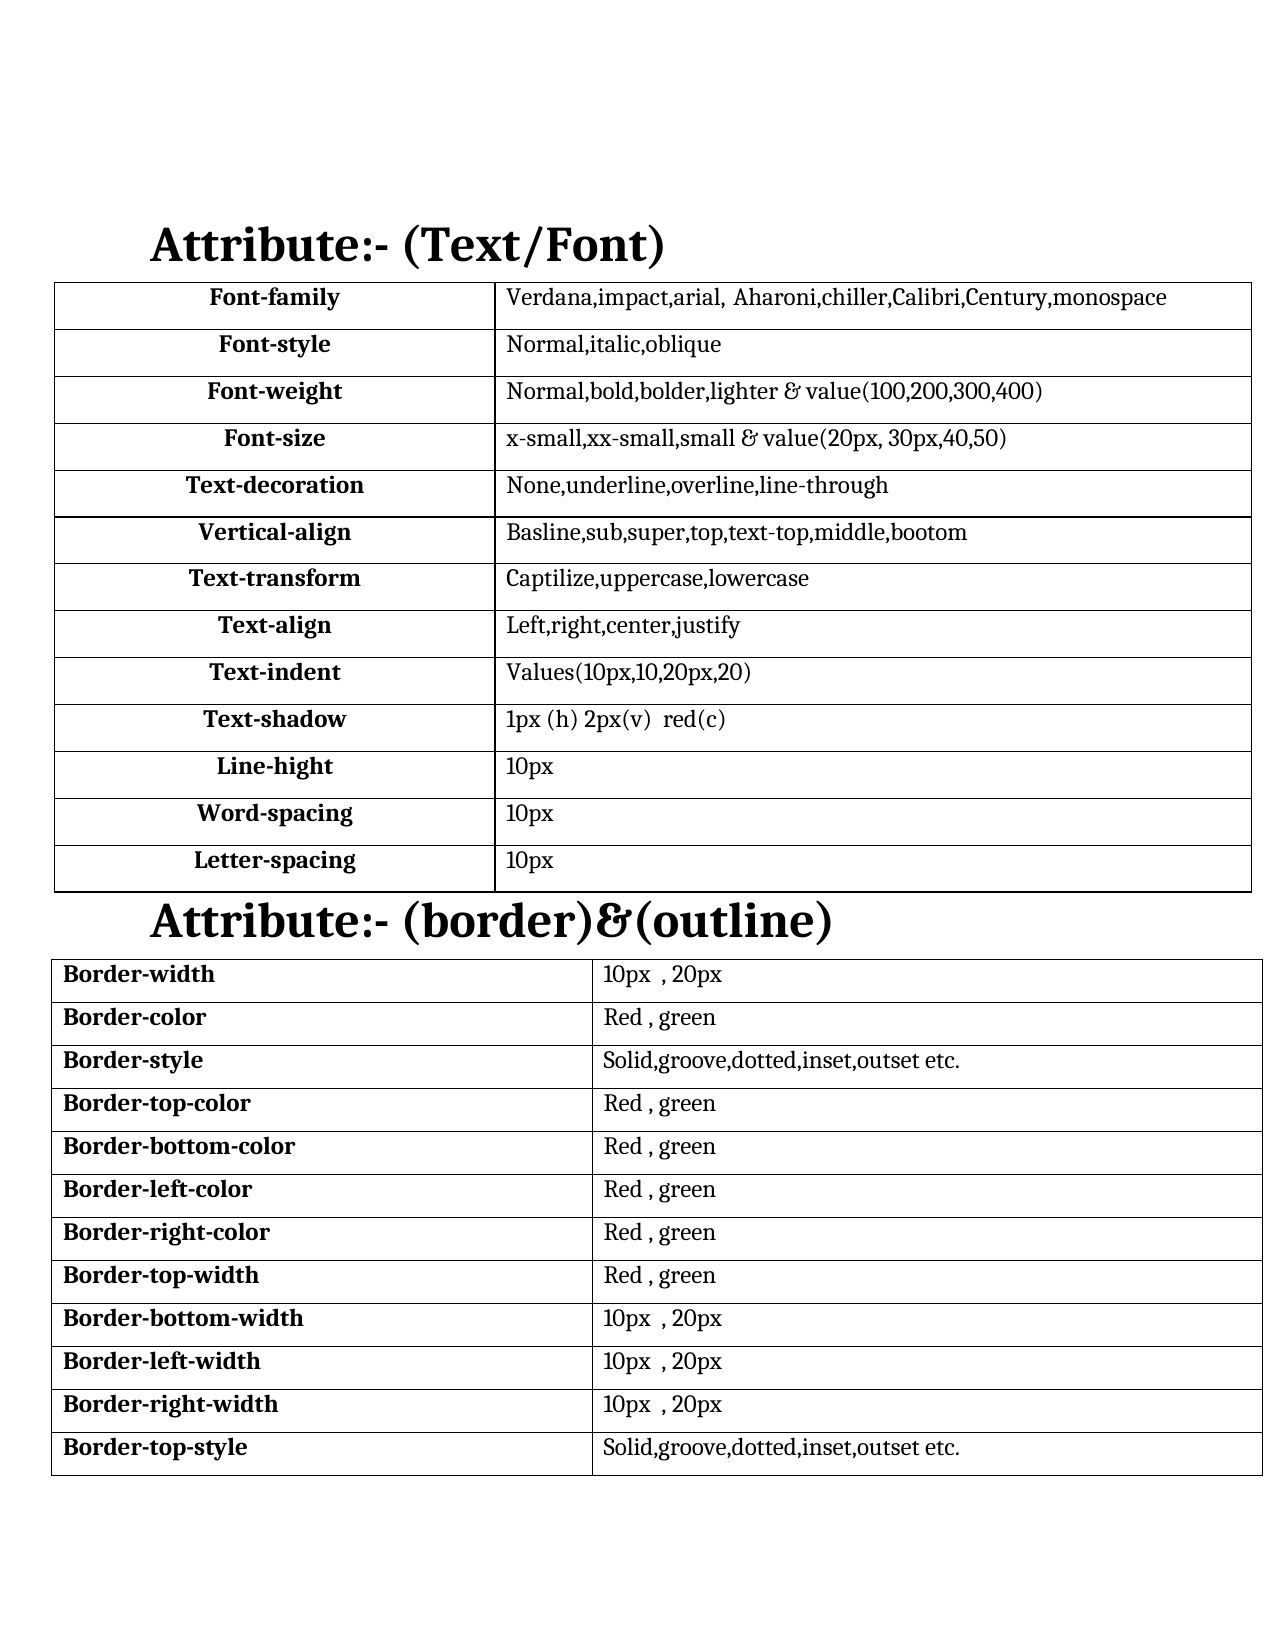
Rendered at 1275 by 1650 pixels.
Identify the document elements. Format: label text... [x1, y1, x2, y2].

table_cell Border-bottom-color [52, 1132, 592, 1174]
table_cell Border-style [52, 1046, 592, 1088]
table_cell Text-transform [55, 564, 494, 610]
table_cell 10px [496, 752, 1251, 798]
table_cell Normal,italic,oblique [496, 330, 1251, 376]
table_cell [593, 1433, 1262, 1475]
text Attribute:- (Text/Font) [150, 216, 1125, 273]
table_cell Red , green [593, 1003, 1262, 1044]
table_cell 1px (h) 2px(v) red(c) [496, 705, 1251, 751]
table_cell Red , green [593, 1175, 1262, 1217]
table_cell Solid,groove,dotted,inset,outset etc. [593, 1046, 1262, 1088]
table_cell Basline,sub,super,top,text-top,middle,bootom [496, 518, 1251, 563]
table_cell Border-top-style [52, 1433, 592, 1475]
table_header 10px , 20px [593, 960, 1262, 1002]
table_cell Border-bottom-width [52, 1304, 592, 1346]
table_cell Vertical-align [55, 518, 494, 563]
table_cell Font-size [55, 424, 494, 469]
table_cell 10px , 20px [593, 1304, 1262, 1346]
table_cell Text-decoration [55, 471, 494, 516]
table_cell Border-right-color [52, 1218, 592, 1260]
table_cell Border-left-color [52, 1175, 592, 1217]
table_cell Line-hight [55, 752, 494, 798]
table_cell Captilize,uppercase,lowercase [496, 564, 1251, 610]
table_cell Normal,bold,bolder,lighter & value(100,200,300,400) [496, 377, 1251, 423]
table_cell Red , green [593, 1089, 1262, 1131]
table_cell Word-spacing [55, 799, 494, 844]
table_cell Text-shadow [55, 705, 494, 751]
table_cell Left,right,center,justify [496, 611, 1251, 657]
table_cell Border-color [52, 1003, 592, 1044]
text Attribute:- (border)&(outline) [150, 893, 1125, 950]
table_cell None,underline,overline,line-through [496, 471, 1251, 516]
table_cell Text-align [55, 611, 494, 657]
table_cell 10px , 20px [593, 1347, 1262, 1389]
table_cell 10px [496, 799, 1251, 844]
table_cell Border-left-width [52, 1347, 592, 1389]
table_cell Border-right-width [52, 1390, 592, 1432]
table_cell x-small,xx-small,small & value(20px, 30px,40,50) [496, 424, 1251, 469]
table_header Border-width [52, 960, 592, 1002]
table_cell 10px [496, 846, 1251, 891]
table_cell Font-style [55, 330, 494, 376]
table_cell Values(10px,10,20px,20) [496, 658, 1251, 704]
table_cell 10px , 20px [593, 1390, 1262, 1432]
table_cell Red , green [593, 1261, 1262, 1303]
table_cell Letter-spacing [55, 846, 494, 891]
table_cell Red , green [593, 1132, 1262, 1174]
table_cell Border-top-width [52, 1261, 592, 1303]
table_cell Font-weight [55, 377, 494, 423]
table_header Verdana,impact,arial, Aharoni,chiller,Calibri,Century,monospace [496, 283, 1251, 329]
table_cell Red , green [593, 1218, 1262, 1260]
table_cell Text-indent [55, 658, 494, 704]
table_header Font-family [55, 283, 494, 329]
table_cell Border-top-color [52, 1089, 592, 1131]
